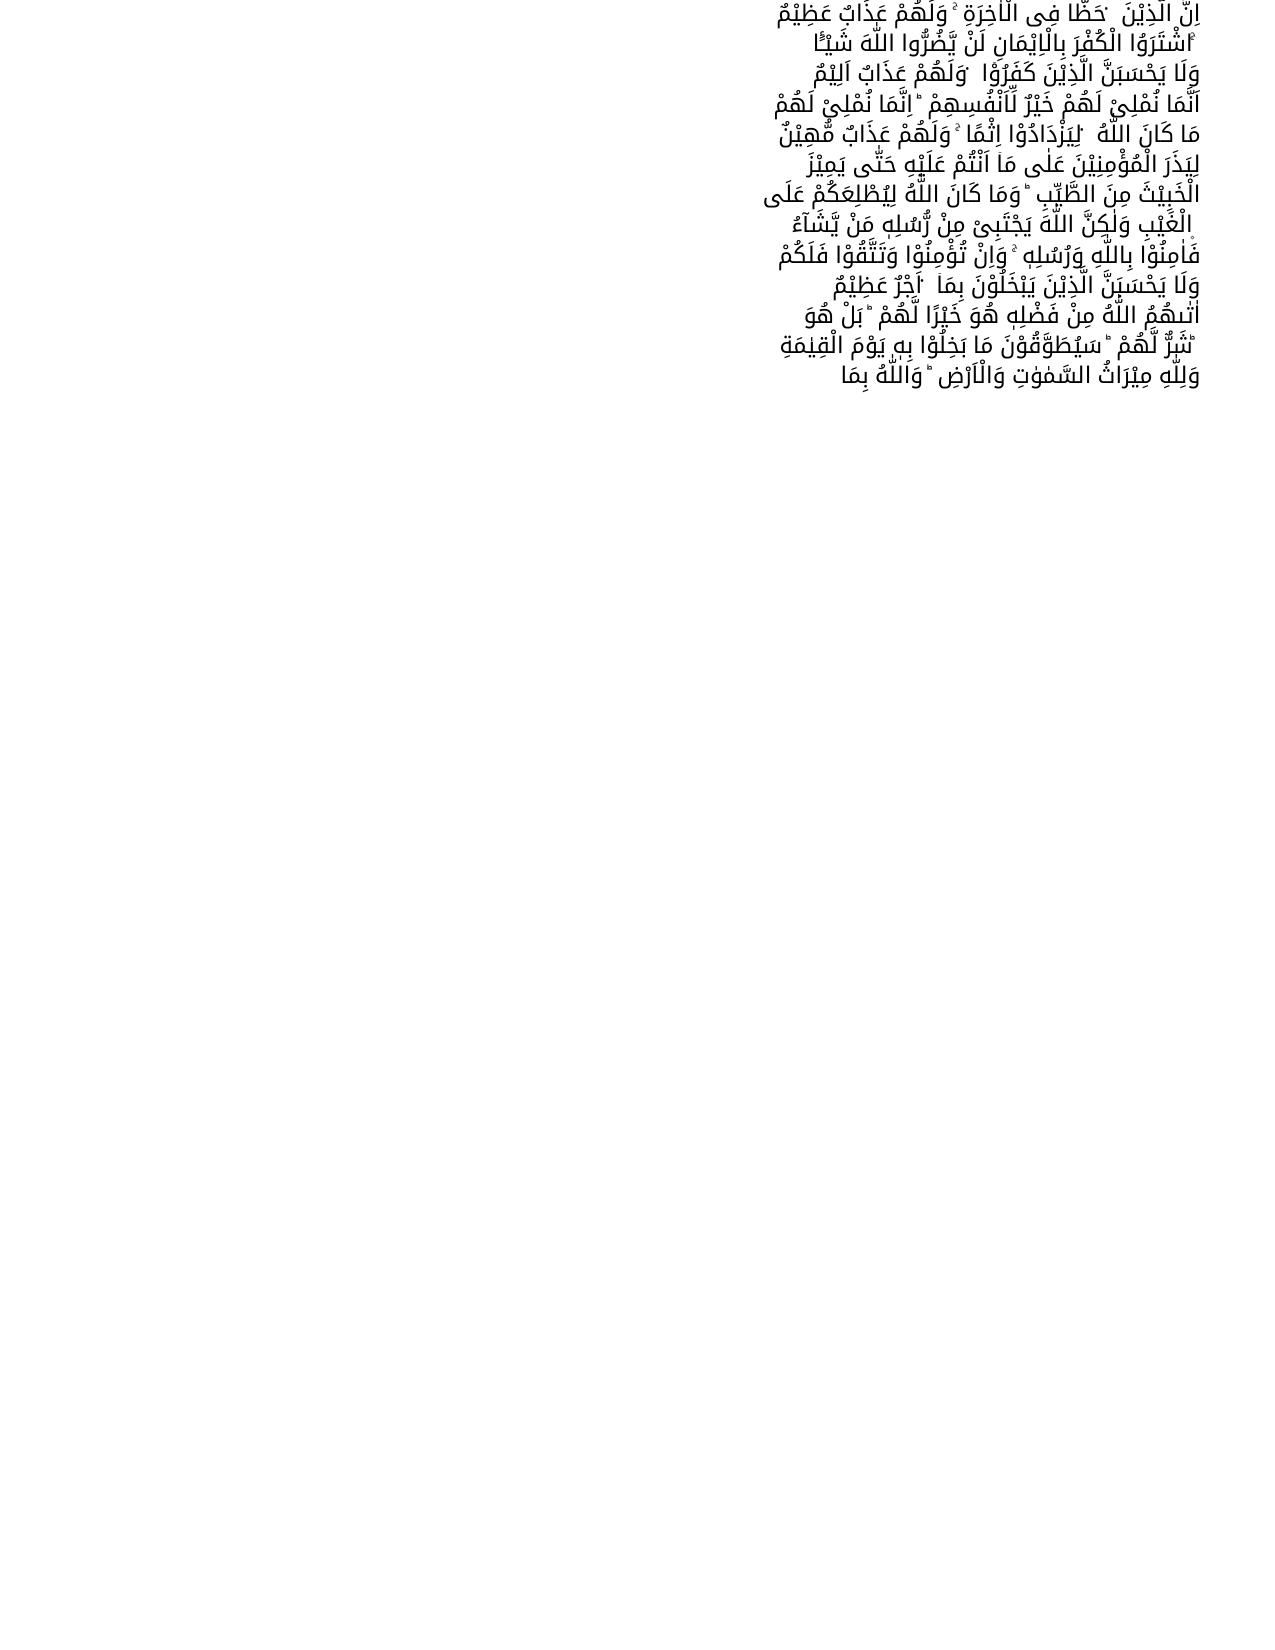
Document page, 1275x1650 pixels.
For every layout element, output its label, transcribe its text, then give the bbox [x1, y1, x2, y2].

text لِیَزْدَادُوْۤا اِثْمًا ۚ وَلَهُمْ عَذَابٌ مُّهِیْنٌ ۟ مَا كَانَ اللّٰهُ [75, 121, 1200, 147]
text لِیَذَرَ الْمُؤْمِنِیْنَ عَلٰی مَاۤ اَنْتُمْ عَلَیْهِ حَتّٰی یَمِیْزَ [75, 151, 1200, 177]
text الْخَبِیْثَ مِنَ الطَّیِّبِ ؕ وَمَا كَانَ اللّٰهُ لِیُطْلِعَكُمْ عَلَی [75, 181, 1200, 208]
text الْغَیْبِ وَلٰكِنَّ اللّٰهَ یَجْتَبِیْ مِنْ رُّسُلِهٖ مَنْ یَّشَآءُ ۪ [75, 211, 1200, 238]
text حَظًّا فِی الْاٰخِرَةِ ۚ وَلَهُمْ عَذَابٌ عَظِیْمٌ ۟ اِنَّ الَّذِیْنَ [75, 0, 1200, 26]
text اشْتَرَوُا الْكُفْرَ بِالْاِیْمَانِ لَنْ یَّضُرُّوا اللّٰهَ شَیْـًٔا ۚ [75, 30, 1200, 57]
text وَلَهُمْ عَذَابٌ اَلِیْمٌ ۟ وَلَا یَحْسَبَنَّ الَّذِیْنَ كَفَرُوْۤا [75, 60, 1200, 87]
text شَرٌّ لَّهُمْ ؕ سَیُطَوَّقُوْنَ مَا بَخِلُوْا بِهٖ یَوْمَ الْقِیٰمَةِ ؕ [75, 332, 1200, 359]
text اَنَّمَا نُمْلِیْ لَهُمْ خَیْرٌ لِّاَنْفُسِهِمْ ؕ اِنَّمَا نُمْلِیْ لَهُمْ [75, 91, 1200, 117]
text اٰتٰىهُمُ اللّٰهُ مِنْ فَضْلِهٖ هُوَ خَیْرًا لَّهُمْ ؕ بَلْ هُوَ [75, 302, 1200, 328]
text وَلِلّٰهِ مِیْرَاثُ السَّمٰوٰتِ وَالْاَرْضِ ؕ وَاللّٰهُ بِمَا [75, 362, 1200, 389]
text فَاٰمِنُوْا بِاللّٰهِ وَرُسُلِهٖ ۚ وَاِنْ تُؤْمِنُوْا وَتَتَّقُوْا فَلَكُمْ [75, 242, 1200, 268]
text اَجْرٌ عَظِیْمٌ ۟ وَلَا یَحْسَبَنَّ الَّذِیْنَ یَبْخَلُوْنَ بِمَاۤ [75, 272, 1200, 298]
